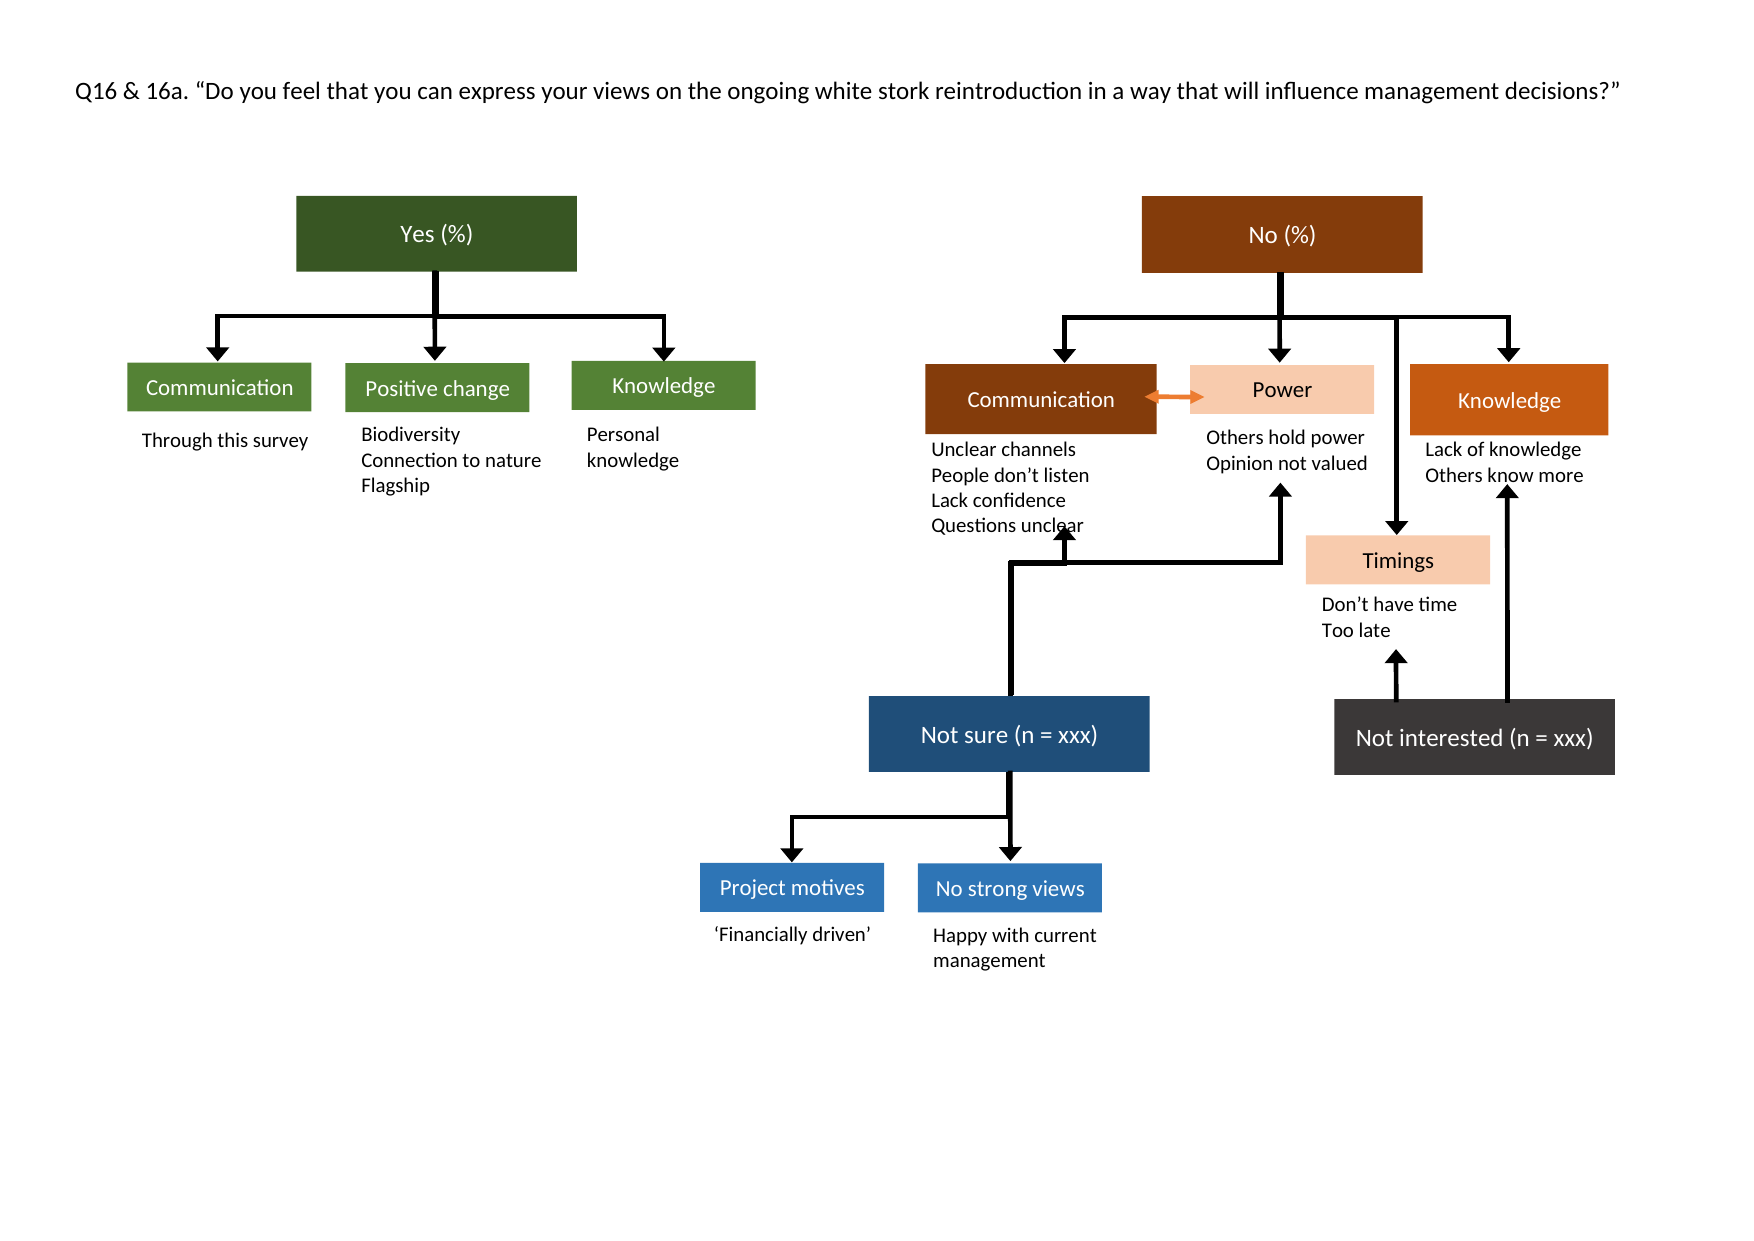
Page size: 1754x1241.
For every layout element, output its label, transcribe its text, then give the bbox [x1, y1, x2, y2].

text Q16 & 16a. “Do you feel that you can express your views on the ongoing white stork reintroduction in a way that will influence management decisions?” [75, 75, 1679, 106]
